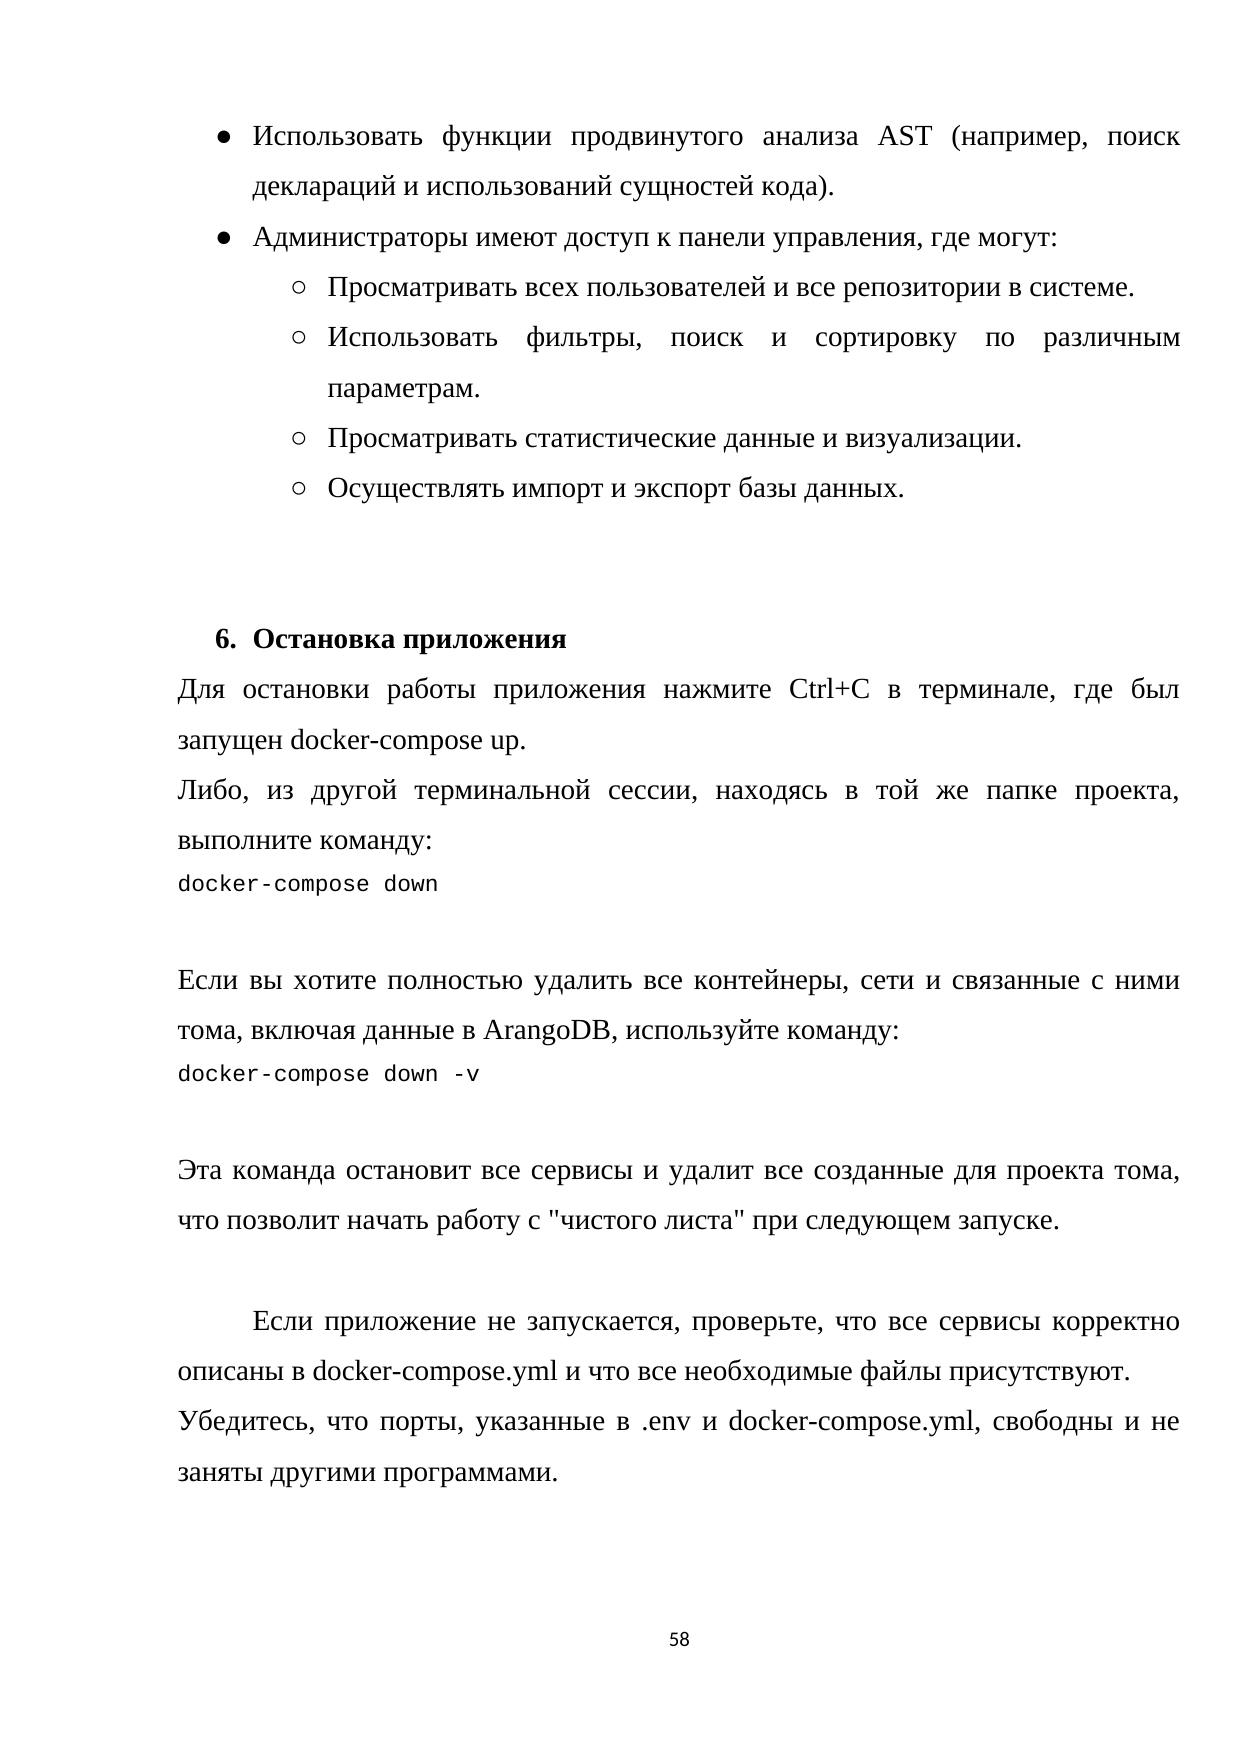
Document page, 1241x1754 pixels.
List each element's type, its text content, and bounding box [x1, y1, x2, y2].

text Если вы хотите полностью удалить все контейнеры, сети и связанные с ними тома, включая данные в ArangoDB, используйте команду: [177, 962, 1181, 1046]
list Остановка приложения [215, 621, 1181, 655]
text Эта команда остановит все сервисы и удалит все созданные для проекта тома, что позволит начать работу с "чистого листа" при следующем запуске. [177, 1152, 1181, 1236]
list Использовать фильтры, поиск и сортировку по различным параметрам. [290, 319, 1181, 403]
text docker-compose down -v [177, 1063, 1181, 1088]
list Администраторы имеют доступ к панели управления, где могут: [215, 219, 1181, 252]
list Использовать функции продвинутого анализа AST (например, поиск деклараций и использований сущностей кода). [215, 118, 1181, 202]
list Просматривать статистические данные и визуализации. [290, 420, 1181, 453]
text Либо, из другой терминальной сессии, находясь в той же папке проекта, выполните команду: [177, 772, 1181, 856]
list Просматривать всех пользователей и все репозитории в системе. [290, 269, 1181, 303]
text docker-compose down [177, 873, 1181, 899]
text Для остановки работы приложения нажмите Ctrl+C в терминале, где был запущен docker-compose up. [177, 672, 1181, 755]
list Осуществлять импорт и экспорт базы данных. [290, 470, 1181, 504]
text Если приложение не запускается, проверьте, что все сервисы корректно описаны в docker-compose.yml и что все необходимые файлы присутствуют. [177, 1303, 1181, 1387]
text Убедитесь, что порты, указанные в .env и docker-compose.yml, свободны и не заняты другими программами. [177, 1403, 1181, 1487]
